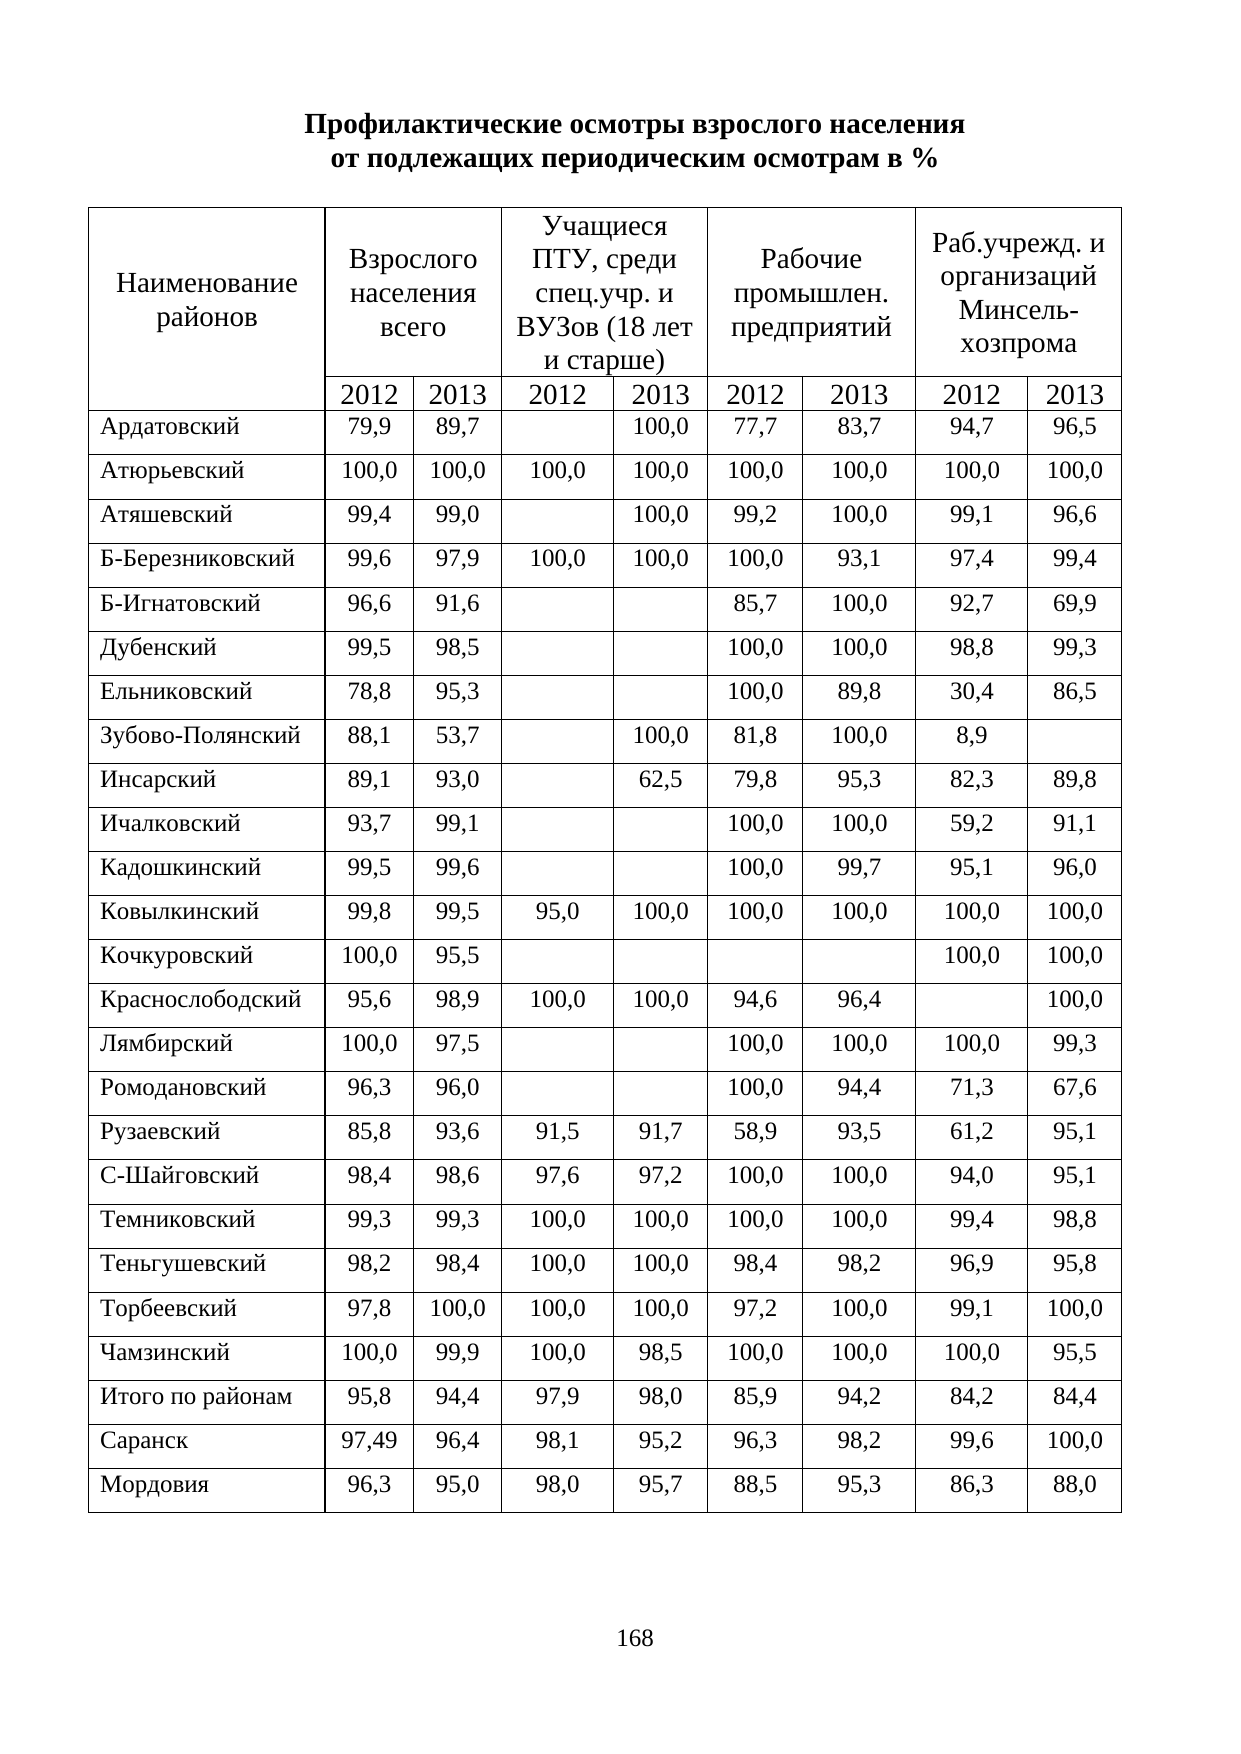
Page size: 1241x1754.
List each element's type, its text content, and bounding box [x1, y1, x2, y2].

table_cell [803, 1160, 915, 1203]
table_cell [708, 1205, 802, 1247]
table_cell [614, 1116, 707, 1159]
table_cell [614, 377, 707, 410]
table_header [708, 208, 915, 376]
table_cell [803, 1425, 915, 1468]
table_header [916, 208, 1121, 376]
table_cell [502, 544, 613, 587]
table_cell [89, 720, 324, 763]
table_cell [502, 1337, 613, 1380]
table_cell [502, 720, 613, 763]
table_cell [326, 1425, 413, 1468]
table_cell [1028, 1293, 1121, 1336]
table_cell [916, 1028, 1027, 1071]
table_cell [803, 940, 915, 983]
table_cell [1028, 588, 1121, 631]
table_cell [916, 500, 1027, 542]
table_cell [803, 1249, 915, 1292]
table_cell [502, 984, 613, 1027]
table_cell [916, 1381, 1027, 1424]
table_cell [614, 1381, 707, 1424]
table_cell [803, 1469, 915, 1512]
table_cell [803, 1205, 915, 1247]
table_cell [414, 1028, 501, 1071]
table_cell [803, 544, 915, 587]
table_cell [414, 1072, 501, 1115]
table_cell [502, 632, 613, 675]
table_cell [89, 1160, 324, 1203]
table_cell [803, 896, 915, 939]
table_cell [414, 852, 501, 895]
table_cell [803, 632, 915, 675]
title Профилактические осмотры взрослого населения [89, 106, 1181, 140]
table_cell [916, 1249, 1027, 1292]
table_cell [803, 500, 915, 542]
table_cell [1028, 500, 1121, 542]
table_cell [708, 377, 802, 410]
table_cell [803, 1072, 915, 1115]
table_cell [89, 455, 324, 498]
text от подлежащих периодическим осмотрам в % [89, 140, 1181, 173]
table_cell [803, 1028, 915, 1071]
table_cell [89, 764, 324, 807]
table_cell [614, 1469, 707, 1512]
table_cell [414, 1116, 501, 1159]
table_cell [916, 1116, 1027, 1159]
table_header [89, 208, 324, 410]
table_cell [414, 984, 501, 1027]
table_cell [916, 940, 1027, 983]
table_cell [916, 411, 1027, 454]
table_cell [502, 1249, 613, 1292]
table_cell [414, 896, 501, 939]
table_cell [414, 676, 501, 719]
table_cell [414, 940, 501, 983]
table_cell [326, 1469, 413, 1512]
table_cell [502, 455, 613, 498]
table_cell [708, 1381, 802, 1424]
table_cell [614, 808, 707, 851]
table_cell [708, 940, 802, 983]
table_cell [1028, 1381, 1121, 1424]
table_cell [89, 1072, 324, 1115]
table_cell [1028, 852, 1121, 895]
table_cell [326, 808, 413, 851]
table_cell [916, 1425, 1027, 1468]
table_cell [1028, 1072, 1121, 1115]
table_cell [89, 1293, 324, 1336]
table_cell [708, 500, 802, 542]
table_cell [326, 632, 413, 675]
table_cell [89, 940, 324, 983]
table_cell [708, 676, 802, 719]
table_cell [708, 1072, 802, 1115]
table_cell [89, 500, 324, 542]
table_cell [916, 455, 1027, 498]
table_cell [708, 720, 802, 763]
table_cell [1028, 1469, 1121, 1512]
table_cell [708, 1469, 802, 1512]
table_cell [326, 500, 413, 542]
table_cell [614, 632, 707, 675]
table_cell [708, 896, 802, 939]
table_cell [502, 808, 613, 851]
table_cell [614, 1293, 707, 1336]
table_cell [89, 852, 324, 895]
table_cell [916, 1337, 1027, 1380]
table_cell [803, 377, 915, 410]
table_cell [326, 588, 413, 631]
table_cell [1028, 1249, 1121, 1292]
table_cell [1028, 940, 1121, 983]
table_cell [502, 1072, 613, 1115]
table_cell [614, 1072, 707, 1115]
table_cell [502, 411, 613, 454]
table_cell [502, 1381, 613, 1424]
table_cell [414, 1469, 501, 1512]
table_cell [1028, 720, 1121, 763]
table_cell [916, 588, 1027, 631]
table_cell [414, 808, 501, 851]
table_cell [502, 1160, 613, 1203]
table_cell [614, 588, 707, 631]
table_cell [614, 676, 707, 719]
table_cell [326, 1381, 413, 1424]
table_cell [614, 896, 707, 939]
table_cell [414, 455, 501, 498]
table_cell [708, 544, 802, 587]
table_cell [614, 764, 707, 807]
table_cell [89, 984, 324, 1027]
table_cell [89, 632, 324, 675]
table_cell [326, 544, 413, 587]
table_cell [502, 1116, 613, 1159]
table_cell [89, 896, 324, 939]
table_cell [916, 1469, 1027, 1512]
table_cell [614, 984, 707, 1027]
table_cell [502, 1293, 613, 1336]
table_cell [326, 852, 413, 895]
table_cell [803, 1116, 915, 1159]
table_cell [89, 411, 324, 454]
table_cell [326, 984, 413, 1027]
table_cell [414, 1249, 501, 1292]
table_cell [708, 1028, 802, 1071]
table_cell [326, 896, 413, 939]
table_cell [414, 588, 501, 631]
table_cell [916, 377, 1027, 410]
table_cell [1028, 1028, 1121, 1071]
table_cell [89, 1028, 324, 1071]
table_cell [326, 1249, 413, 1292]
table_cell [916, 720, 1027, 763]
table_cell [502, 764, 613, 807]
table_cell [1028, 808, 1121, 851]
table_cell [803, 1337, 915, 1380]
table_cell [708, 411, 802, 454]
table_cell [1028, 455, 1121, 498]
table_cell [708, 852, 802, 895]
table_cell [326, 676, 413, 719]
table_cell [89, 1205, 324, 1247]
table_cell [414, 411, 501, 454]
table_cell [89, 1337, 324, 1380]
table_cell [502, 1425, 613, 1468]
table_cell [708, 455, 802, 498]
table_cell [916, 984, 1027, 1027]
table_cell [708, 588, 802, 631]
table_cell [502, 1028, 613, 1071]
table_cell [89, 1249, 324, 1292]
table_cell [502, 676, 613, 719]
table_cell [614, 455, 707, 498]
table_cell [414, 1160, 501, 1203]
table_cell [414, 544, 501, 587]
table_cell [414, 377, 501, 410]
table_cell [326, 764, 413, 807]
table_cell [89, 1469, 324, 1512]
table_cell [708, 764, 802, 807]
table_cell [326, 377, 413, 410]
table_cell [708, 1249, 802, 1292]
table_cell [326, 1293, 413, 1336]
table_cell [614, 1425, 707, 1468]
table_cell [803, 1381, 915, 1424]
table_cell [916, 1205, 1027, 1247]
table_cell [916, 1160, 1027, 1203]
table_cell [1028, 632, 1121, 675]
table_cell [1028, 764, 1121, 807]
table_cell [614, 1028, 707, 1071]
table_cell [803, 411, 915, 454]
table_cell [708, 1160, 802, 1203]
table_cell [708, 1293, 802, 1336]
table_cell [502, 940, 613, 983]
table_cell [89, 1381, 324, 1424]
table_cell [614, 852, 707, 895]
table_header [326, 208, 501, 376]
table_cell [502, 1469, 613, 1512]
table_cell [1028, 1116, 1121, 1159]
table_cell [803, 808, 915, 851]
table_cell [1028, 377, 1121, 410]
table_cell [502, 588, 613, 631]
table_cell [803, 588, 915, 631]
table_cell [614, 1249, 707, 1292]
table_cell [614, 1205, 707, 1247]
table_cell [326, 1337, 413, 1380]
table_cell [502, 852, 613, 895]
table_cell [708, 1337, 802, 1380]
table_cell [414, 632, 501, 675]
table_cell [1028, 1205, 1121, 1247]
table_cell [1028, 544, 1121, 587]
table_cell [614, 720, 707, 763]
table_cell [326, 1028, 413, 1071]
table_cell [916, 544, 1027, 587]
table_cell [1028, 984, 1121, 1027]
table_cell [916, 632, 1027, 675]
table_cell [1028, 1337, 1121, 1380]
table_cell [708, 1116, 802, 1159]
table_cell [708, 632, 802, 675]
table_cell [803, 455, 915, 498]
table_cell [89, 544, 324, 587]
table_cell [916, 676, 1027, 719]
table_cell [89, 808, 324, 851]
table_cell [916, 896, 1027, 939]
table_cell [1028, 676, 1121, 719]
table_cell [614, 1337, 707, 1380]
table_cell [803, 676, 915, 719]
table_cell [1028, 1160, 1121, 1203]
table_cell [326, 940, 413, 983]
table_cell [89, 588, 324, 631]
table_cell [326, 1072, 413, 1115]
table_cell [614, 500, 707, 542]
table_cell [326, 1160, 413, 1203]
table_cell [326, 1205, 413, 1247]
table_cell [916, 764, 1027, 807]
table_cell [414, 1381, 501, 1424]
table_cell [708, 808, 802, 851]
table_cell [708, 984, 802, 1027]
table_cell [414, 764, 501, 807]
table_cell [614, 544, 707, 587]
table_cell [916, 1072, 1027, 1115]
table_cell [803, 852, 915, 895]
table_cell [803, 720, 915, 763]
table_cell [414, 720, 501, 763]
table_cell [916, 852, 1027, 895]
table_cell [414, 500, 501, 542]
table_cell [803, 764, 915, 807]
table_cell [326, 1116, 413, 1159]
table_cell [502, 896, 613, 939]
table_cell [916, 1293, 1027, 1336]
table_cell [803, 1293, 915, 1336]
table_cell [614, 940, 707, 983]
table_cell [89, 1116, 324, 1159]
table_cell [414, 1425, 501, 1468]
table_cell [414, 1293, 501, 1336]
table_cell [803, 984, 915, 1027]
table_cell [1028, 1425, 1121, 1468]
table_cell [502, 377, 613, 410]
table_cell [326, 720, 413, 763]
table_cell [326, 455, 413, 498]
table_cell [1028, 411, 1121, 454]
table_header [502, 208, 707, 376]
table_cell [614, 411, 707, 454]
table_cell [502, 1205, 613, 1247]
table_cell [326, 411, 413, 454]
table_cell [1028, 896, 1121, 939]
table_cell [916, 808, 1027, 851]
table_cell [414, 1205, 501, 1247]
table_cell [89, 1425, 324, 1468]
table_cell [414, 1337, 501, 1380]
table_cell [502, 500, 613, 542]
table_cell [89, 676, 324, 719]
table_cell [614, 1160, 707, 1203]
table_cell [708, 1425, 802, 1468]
